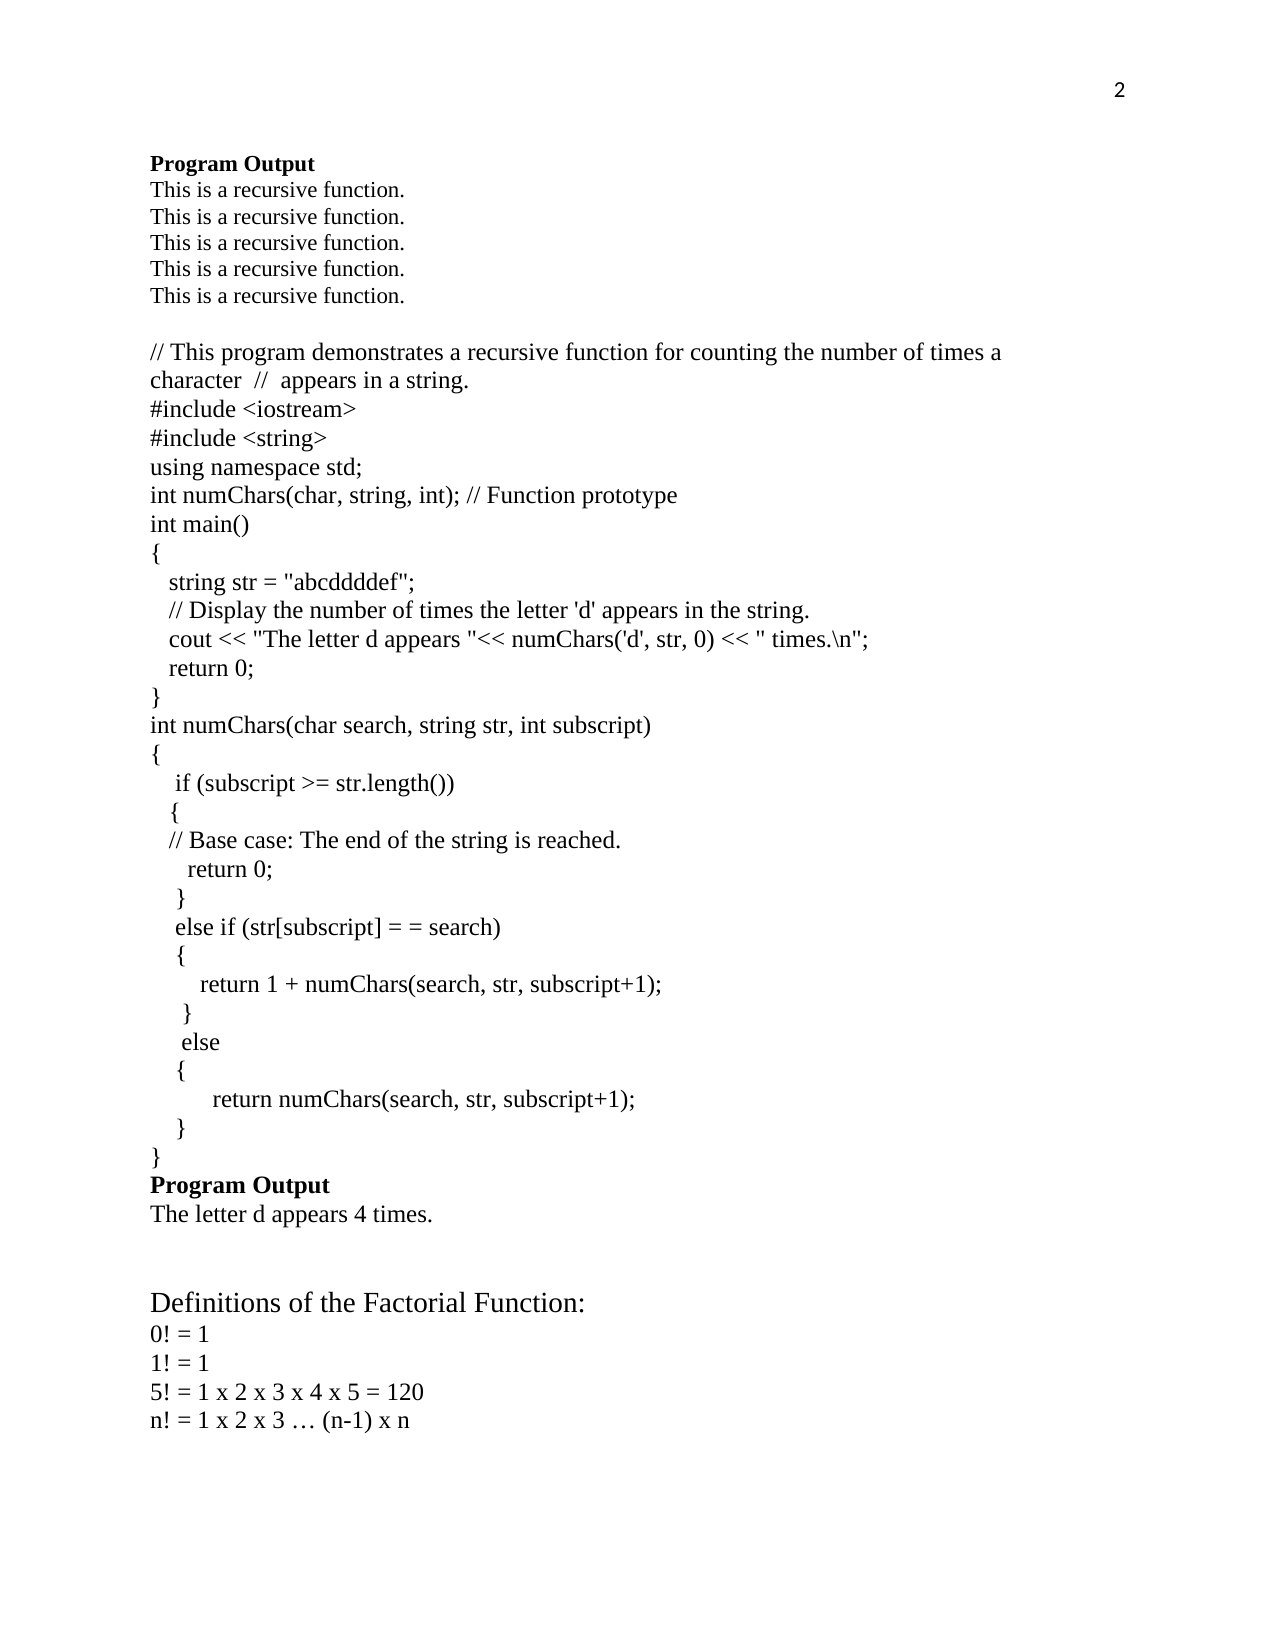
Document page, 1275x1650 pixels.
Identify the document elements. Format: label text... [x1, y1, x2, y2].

text #include <string> [150, 423, 1125, 452]
text 1! = 1 [150, 1348, 1125, 1377]
text } [150, 883, 1125, 912]
text return numChars(search, str, subscript+1); [150, 1084, 1125, 1113]
text cout << "The letter d appears "<< numChars('d', str, 0) << " times.\n"; [150, 624, 1125, 653]
text } [150, 998, 1125, 1027]
text Program Output [150, 1171, 1125, 1199]
text // This program demonstrates a recursive function for counting the number of times a character // appears in a string. [150, 337, 1125, 394]
text #include <iostream> [150, 394, 1125, 423]
text } [150, 1142, 1125, 1171]
text // Display the number of times the letter 'd' appears in the string. [150, 596, 1125, 624]
text Program Output [150, 150, 1125, 176]
text This is a recursive function. [150, 255, 1125, 282]
text Definitions of the Factorial Function: [150, 1286, 1125, 1319]
text // Base case: The end of the string is reached. [150, 826, 1125, 854]
text { [150, 1056, 1125, 1084]
text string str = "abcddddef"; [150, 567, 1125, 596]
text else if (str[subscript] = = search) [150, 912, 1125, 941]
text The letter d appears 4 times. [150, 1199, 1125, 1228]
text if (subscript >= str.length()) [150, 768, 1125, 797]
text { [150, 941, 1125, 969]
text n! = 1 x 2 x 3 … (n-1) x n [150, 1405, 1125, 1434]
text { [150, 797, 1125, 826]
text } [150, 682, 1125, 711]
text This is a recursive function. [150, 282, 1125, 308]
text 5! = 1 x 2 x 3 x 4 x 5 = 120 [150, 1377, 1125, 1405]
text using namespace std; [150, 452, 1125, 481]
text else [150, 1027, 1125, 1056]
text int numChars(char, string, int); // Function prototype [150, 481, 1125, 509]
text return 1 + numChars(search, str, subscript+1); [150, 969, 1125, 998]
text int numChars(char search, string str, int subscript) [150, 711, 1125, 739]
text { [150, 538, 1125, 567]
text return 0; [150, 653, 1125, 682]
text This is a recursive function. [150, 176, 1125, 203]
text This is a recursive function. [150, 229, 1125, 255]
text This is a recursive function. [150, 203, 1125, 229]
text } [150, 1113, 1125, 1142]
text { [150, 739, 1125, 768]
text int main() [150, 509, 1125, 538]
text return 0; [150, 854, 1125, 883]
text 0! = 1 [150, 1319, 1125, 1348]
